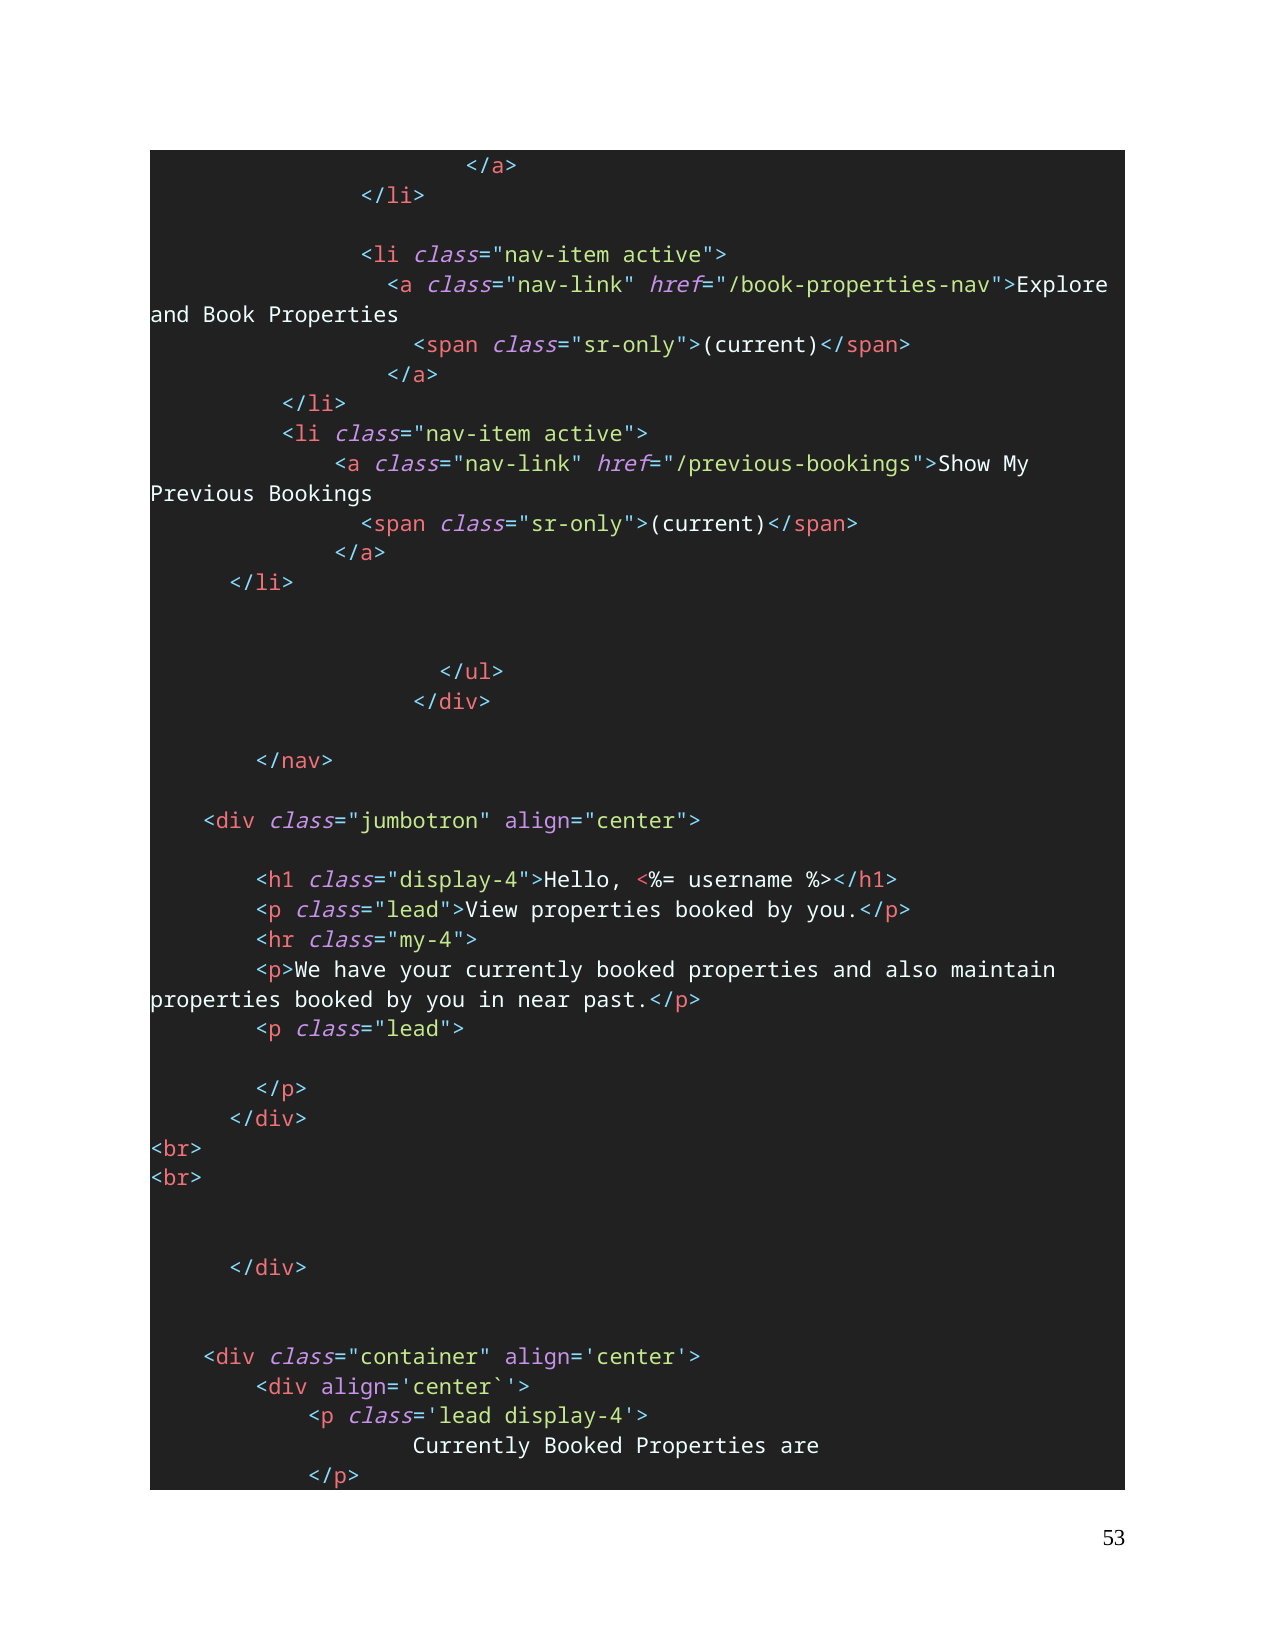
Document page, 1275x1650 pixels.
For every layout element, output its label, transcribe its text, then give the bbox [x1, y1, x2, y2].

text </li> [150, 567, 1125, 597]
text <h1 class="display-4">Hello, <%= username %></h1> [150, 864, 1125, 894]
text <li class="nav-item active"> [150, 418, 1125, 448]
text <p class='lead display-4'> [150, 1400, 1125, 1430]
text <a class="nav-link" href="/book-properties-nav">Explore and Book Properties [150, 269, 1125, 329]
text Currently Booked Properties are [150, 1430, 1125, 1460]
text </li> [150, 388, 1125, 418]
text <br> [150, 1132, 1125, 1162]
text </div> [150, 1252, 1125, 1281]
text <p>We have your currently booked properties and also maintain properties booked by you in near past.</p> [150, 954, 1125, 1013]
text </ul> [150, 656, 1125, 686]
text </div> [150, 1103, 1125, 1132]
text <span class="sr-only">(current)</span> [150, 329, 1125, 358]
text <p class="lead"> [150, 1013, 1125, 1043]
text <hr class="my-4"> [150, 924, 1125, 954]
text </a> [150, 150, 1125, 180]
text <div align='center`'> [150, 1371, 1125, 1400]
text <a class="nav-link" href="/previous-bookings">Show My Previous Bookings [150, 448, 1125, 507]
text <p class="lead">View properties booked by you.</p> [150, 894, 1125, 924]
text <span class="sr-only">(current)</span> [150, 507, 1125, 537]
text </p> [150, 1073, 1125, 1103]
text </a> [150, 537, 1125, 567]
text </a> [150, 358, 1125, 388]
text </div> [150, 686, 1125, 716]
text <div class="container" align='center'> [150, 1341, 1125, 1371]
text </nav> [150, 746, 1125, 775]
text <li class="nav-item active"> [150, 239, 1125, 269]
text <br> [150, 1162, 1125, 1192]
text <div class="jumbotron" align="center"> [150, 805, 1125, 835]
text </p> [150, 1460, 1125, 1490]
text </li> [150, 180, 1125, 209]
